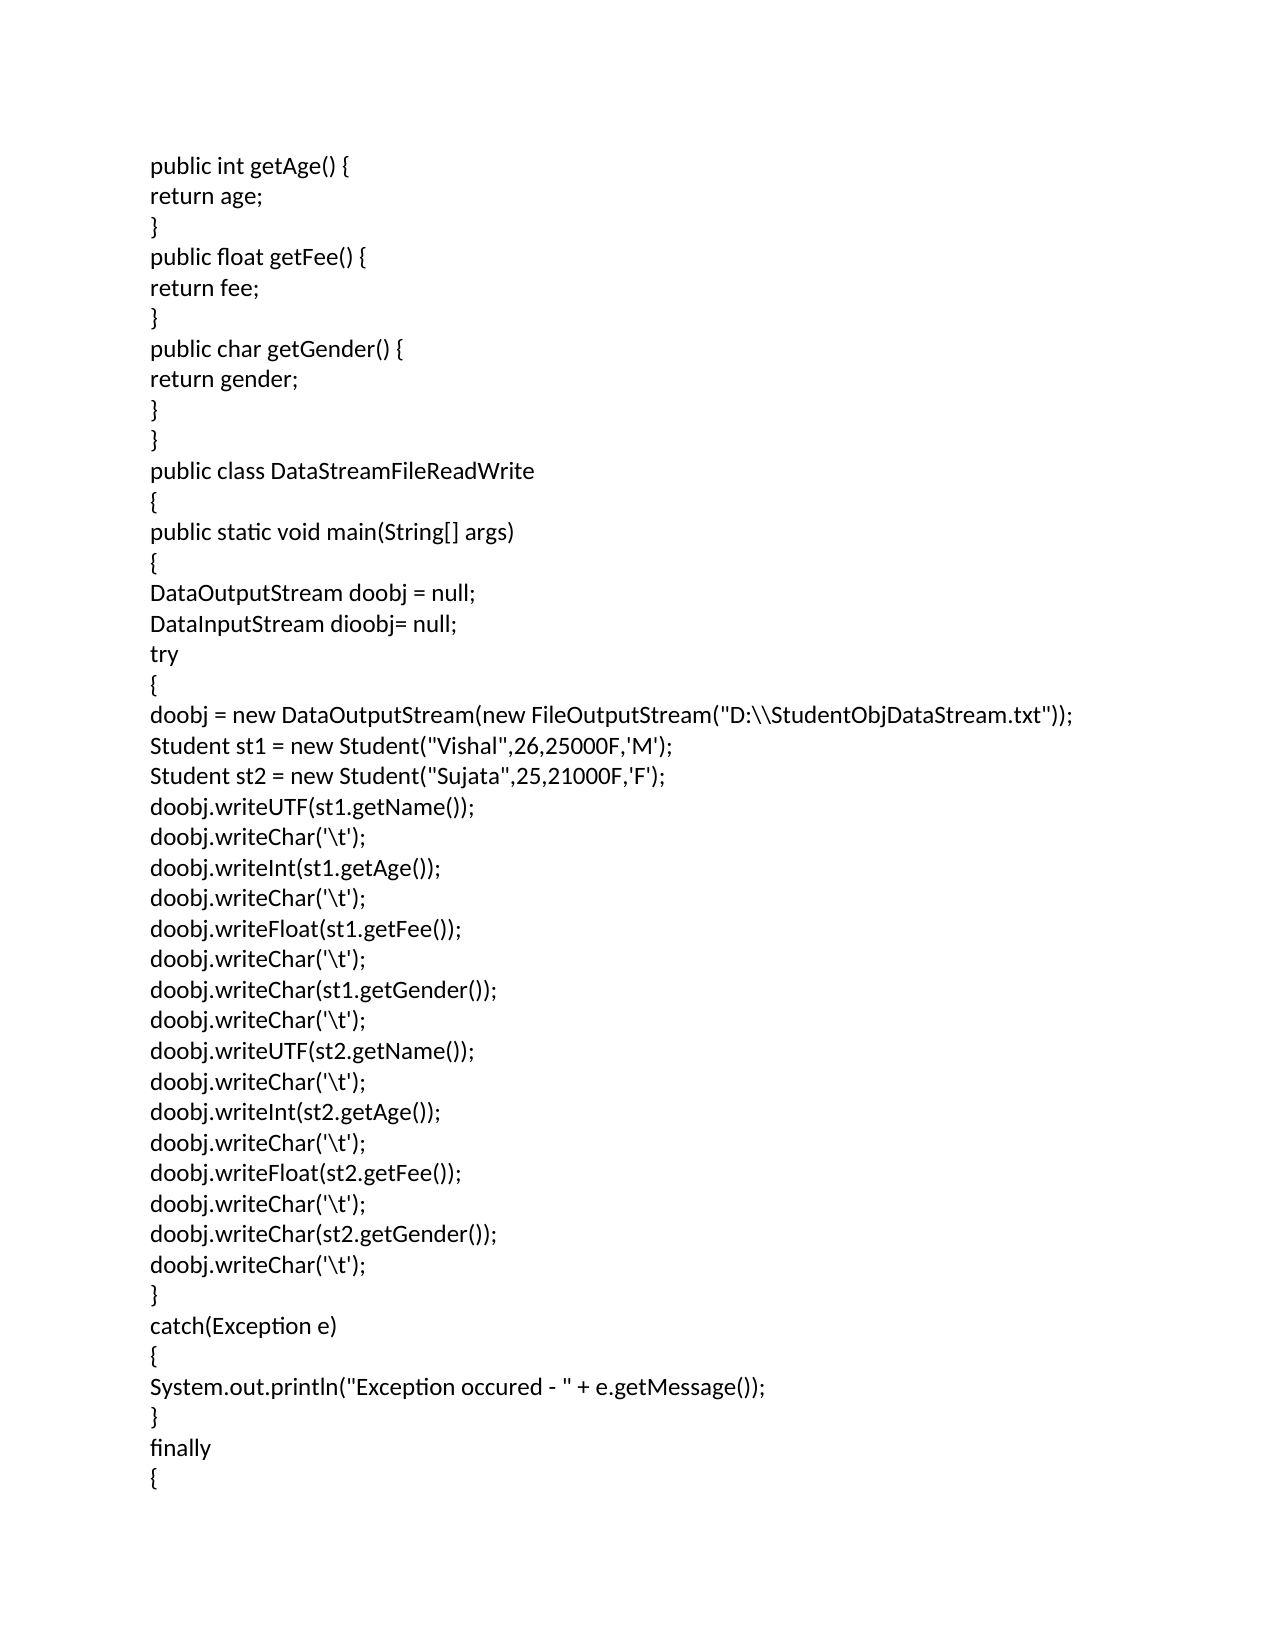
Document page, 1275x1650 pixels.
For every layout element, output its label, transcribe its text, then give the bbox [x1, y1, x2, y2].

text public char getGender() { [150, 333, 1125, 364]
text { [150, 486, 1125, 516]
text return age; [150, 181, 1125, 211]
text doobj.writeChar('\t'); [150, 1188, 1125, 1218]
text { [150, 1340, 1125, 1371]
text try [150, 638, 1125, 669]
text doobj.writeChar('\t'); [150, 821, 1125, 852]
text return fee; [150, 272, 1125, 303]
text } [150, 1279, 1125, 1310]
text doobj.writeChar(st2.getGender()); [150, 1218, 1125, 1249]
text finally [150, 1432, 1125, 1462]
text public int getAge() { [150, 150, 1125, 181]
text DataInputStream dioobj= null; [150, 608, 1125, 638]
text doobj.writeUTF(st2.getName()); [150, 1035, 1125, 1066]
text doobj.writeFloat(st1.getFee()); [150, 913, 1125, 943]
text } [150, 211, 1125, 242]
text { [150, 669, 1125, 699]
text doobj.writeChar('\t'); [150, 1249, 1125, 1279]
text public static void main(String[] args) [150, 516, 1125, 547]
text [150, 1371, 1125, 1401]
text public float getFee() { [150, 242, 1125, 272]
text doobj.writeChar('\t'); [150, 1127, 1125, 1157]
text doobj.writeChar('\t'); [150, 1004, 1125, 1035]
text doobj.writeChar('\t'); [150, 943, 1125, 974]
text doobj.writeUTF(st1.getName()); [150, 791, 1125, 821]
text } [150, 1401, 1125, 1432]
text { [150, 1462, 1125, 1493]
text doobj.writeChar('\t'); [150, 882, 1125, 913]
text public class DataStreamFileReadWrite [150, 455, 1125, 486]
text } [150, 303, 1125, 333]
text doobj.writeInt(st2.getAge()); [150, 1096, 1125, 1127]
text doobj.writeChar('\t'); [150, 1066, 1125, 1096]
text } [150, 425, 1125, 455]
text Student st2 = new Student("Sujata",25,21000F,'F'); [150, 760, 1125, 791]
text doobj = new DataOutputStream(new FileOutputStream("D:\\StudentObjDataStream.txt")); [150, 699, 1125, 730]
text DataOutputStream doobj = null; [150, 577, 1125, 608]
text doobj.writeFloat(st2.getFee()); [150, 1157, 1125, 1188]
text doobj.writeInt(st1.getAge()); [150, 852, 1125, 882]
text Student st1 = new Student("Vishal",26,25000F,'M'); [150, 730, 1125, 760]
text return gender; [150, 364, 1125, 394]
text } [150, 394, 1125, 425]
text catch(Exception e) [150, 1310, 1125, 1340]
text { [150, 547, 1125, 577]
text doobj.writeChar(st1.getGender()); [150, 974, 1125, 1004]
